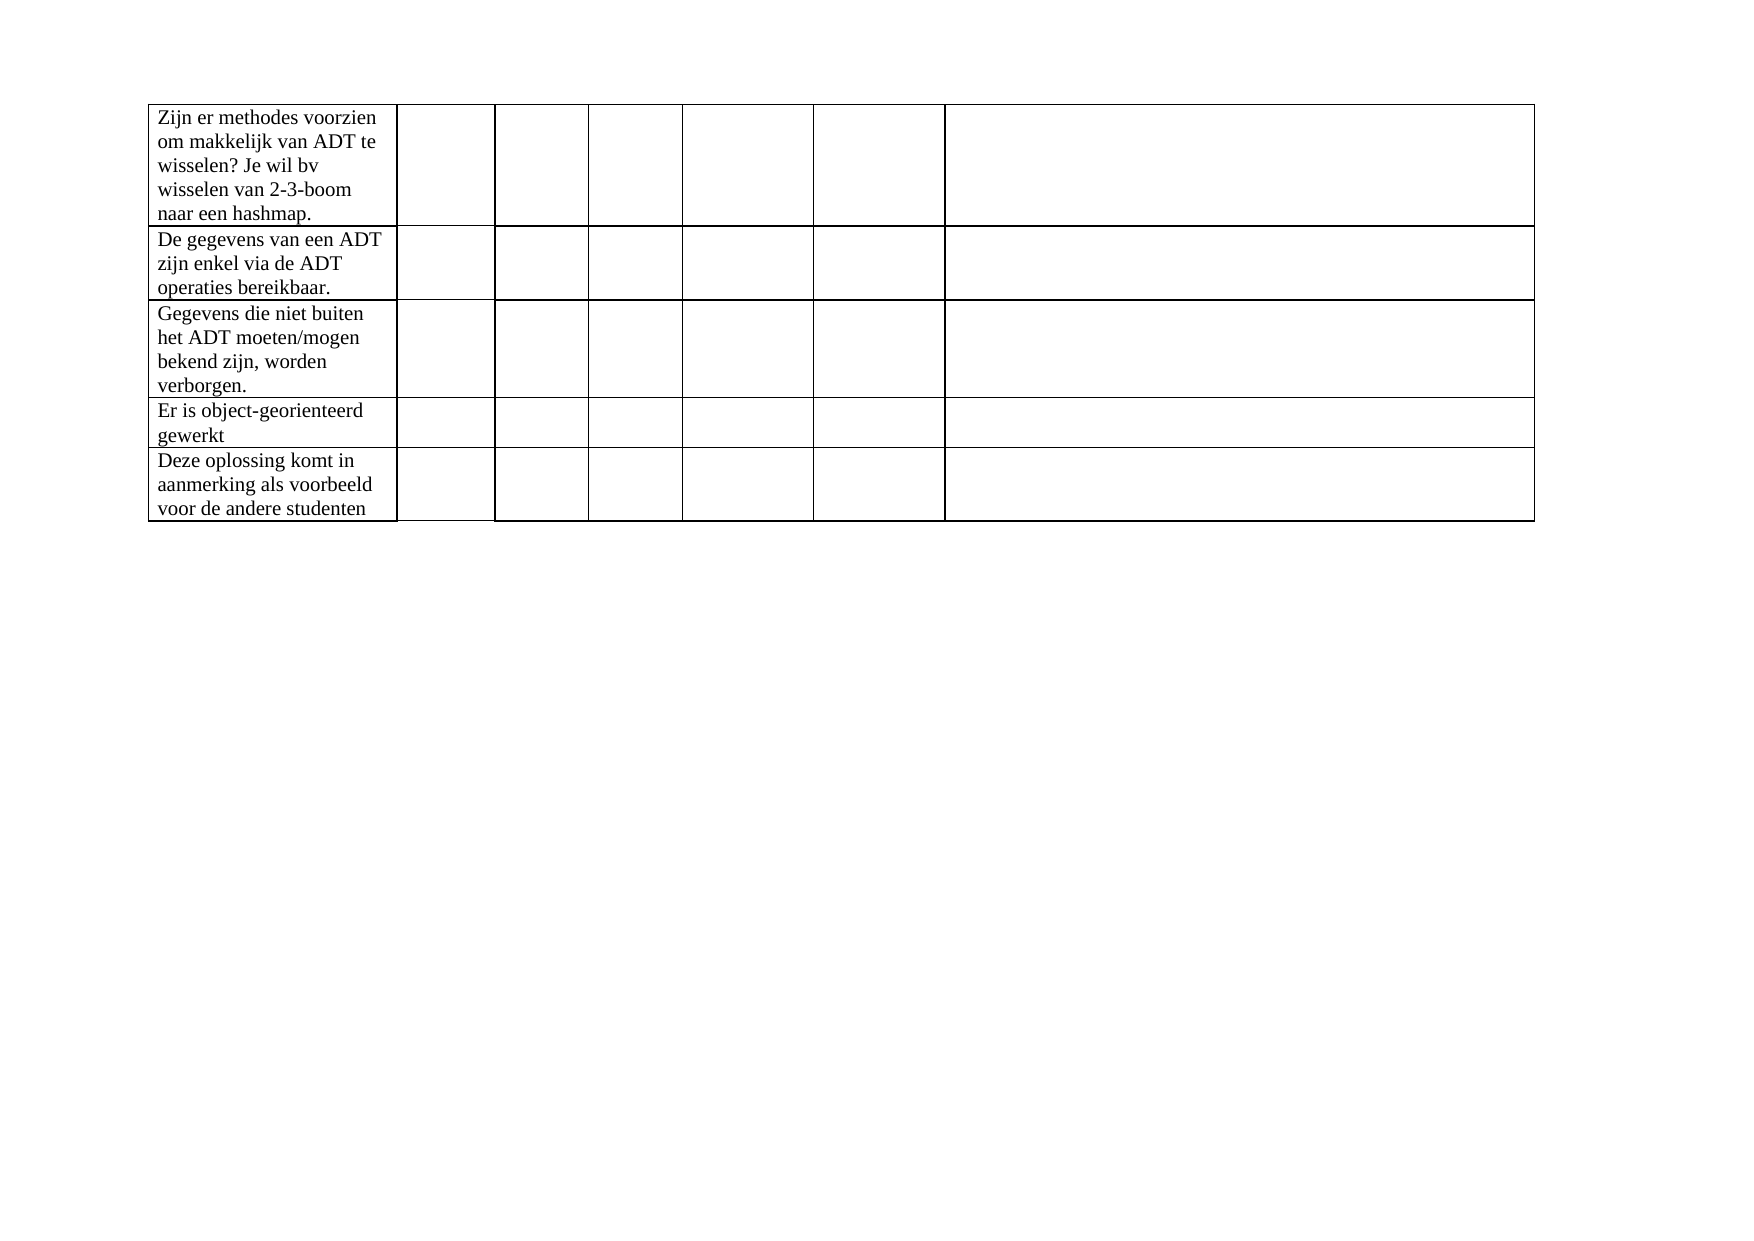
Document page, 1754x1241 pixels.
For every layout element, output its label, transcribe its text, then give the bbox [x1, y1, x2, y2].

table_cell [946, 398, 1534, 447]
table_header [398, 105, 494, 225]
table_cell Gegevens die niet buiten het ADT moeten/mogen bekend zijn, worden verborgen. [149, 301, 396, 397]
table_cell [946, 227, 1534, 299]
table_cell [589, 398, 682, 447]
table_cell [814, 448, 944, 520]
table_cell [814, 227, 944, 299]
table_cell [814, 398, 944, 447]
table_cell [683, 448, 813, 520]
table_header Zijn er methodes voorzien om makkelijk van ADT te wisselen? Je wil bv wisselen van 2-3-boom naar een hashmap. [149, 105, 396, 225]
table_cell [496, 398, 588, 447]
table_cell [496, 301, 588, 397]
table_header [683, 105, 813, 225]
table_cell De gegevens van een ADT zijn enkel via de ADT operaties bereikbaar. [149, 227, 396, 299]
table_cell [496, 448, 588, 520]
table_cell Deze oplossing komt in aanmerking als voorbeeld voor de andere studenten [149, 448, 396, 520]
table_cell [496, 227, 588, 299]
table_cell [398, 398, 494, 447]
table_cell [398, 300, 494, 397]
table_cell [814, 301, 944, 397]
table_cell Er is object-georienteerd gewerkt [149, 398, 396, 447]
table_cell [683, 227, 813, 299]
table_header [814, 105, 944, 225]
table_cell [683, 398, 813, 447]
table_cell [398, 226, 494, 299]
table_cell [946, 301, 1534, 397]
table_cell [683, 301, 813, 397]
table_header [589, 105, 682, 225]
table_header [946, 105, 1534, 225]
table_cell [589, 227, 682, 299]
table_cell [398, 448, 494, 520]
table_header [496, 105, 588, 225]
table_cell [589, 301, 682, 397]
table_cell [946, 448, 1534, 520]
table_cell [589, 448, 682, 520]
